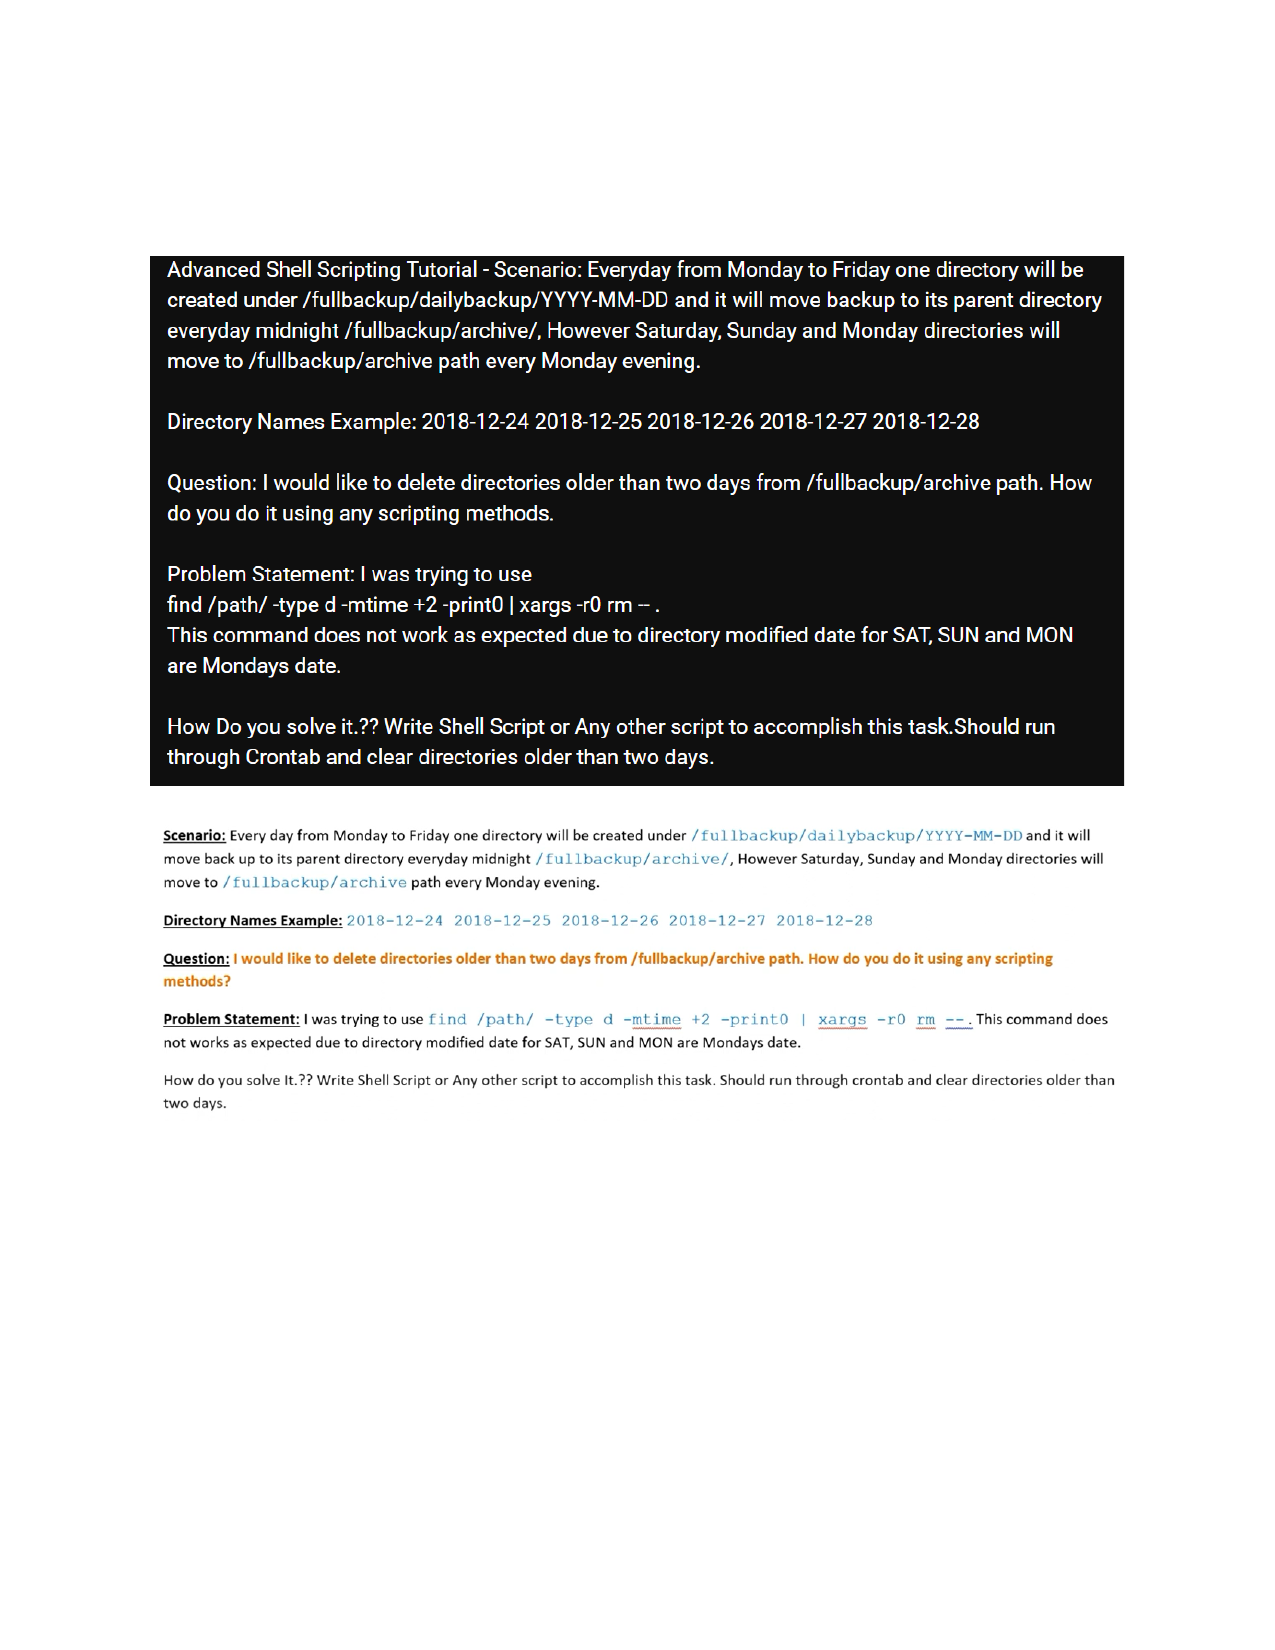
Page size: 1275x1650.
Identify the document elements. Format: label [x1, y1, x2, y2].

picture [150, 810, 1124, 1122]
picture [150, 256, 1125, 786]
